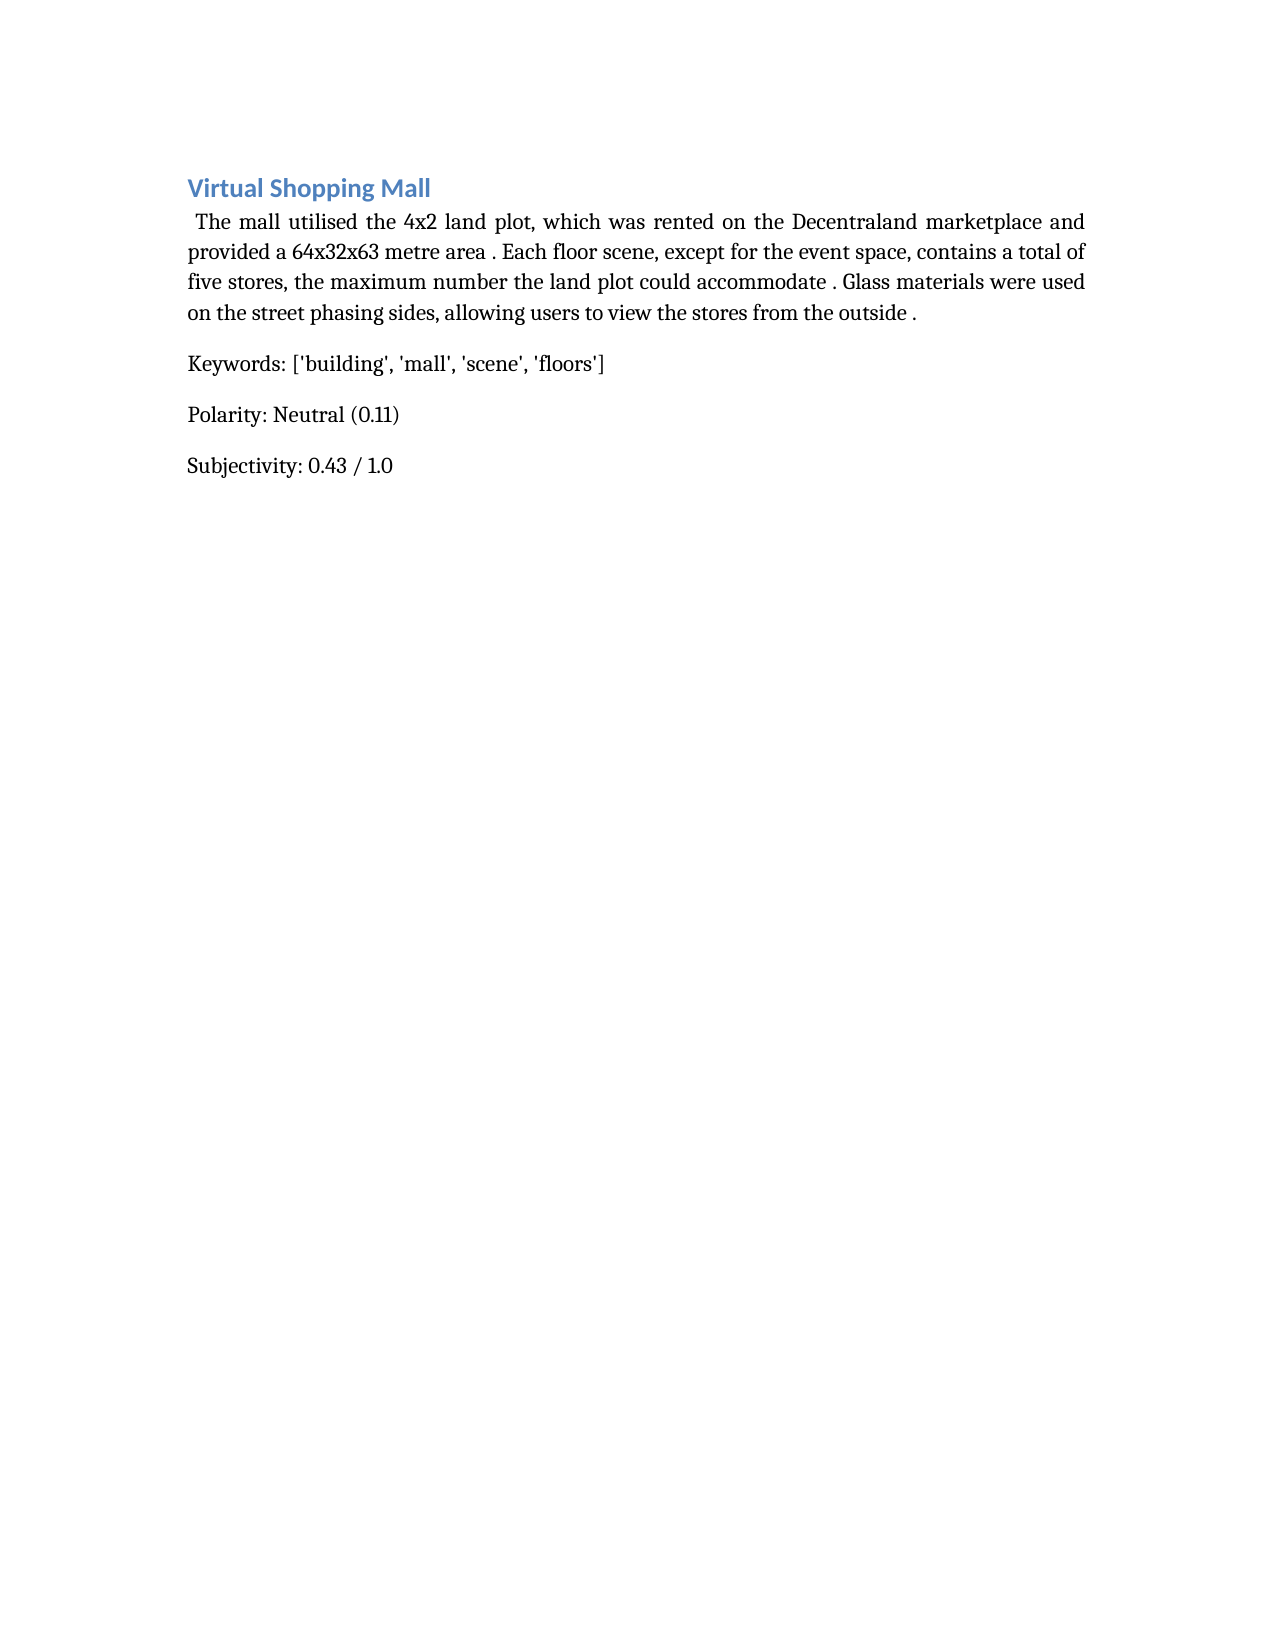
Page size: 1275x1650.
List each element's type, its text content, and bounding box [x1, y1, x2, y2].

text Polarity: Neutral (0.11) [187, 401, 1087, 428]
text The mall utilised the 4x2 land plot, which was rented on the Decentraland marketplace and provided a 64x32x63 metre area . Each floor scene, except for the event space, contains a total of five stores, the maximum number the land plot could accommodate . Glass materials were used on the street phasing sides, allowing users to view the stores from the outside . [187, 209, 1087, 326]
text Subjectivity: 0.43 / 1.0 [187, 452, 1087, 479]
subtitle Virtual Shopping Mall [187, 171, 1087, 204]
text Keywords: ['building', 'mall', 'scene', 'floors'] [187, 350, 1087, 377]
